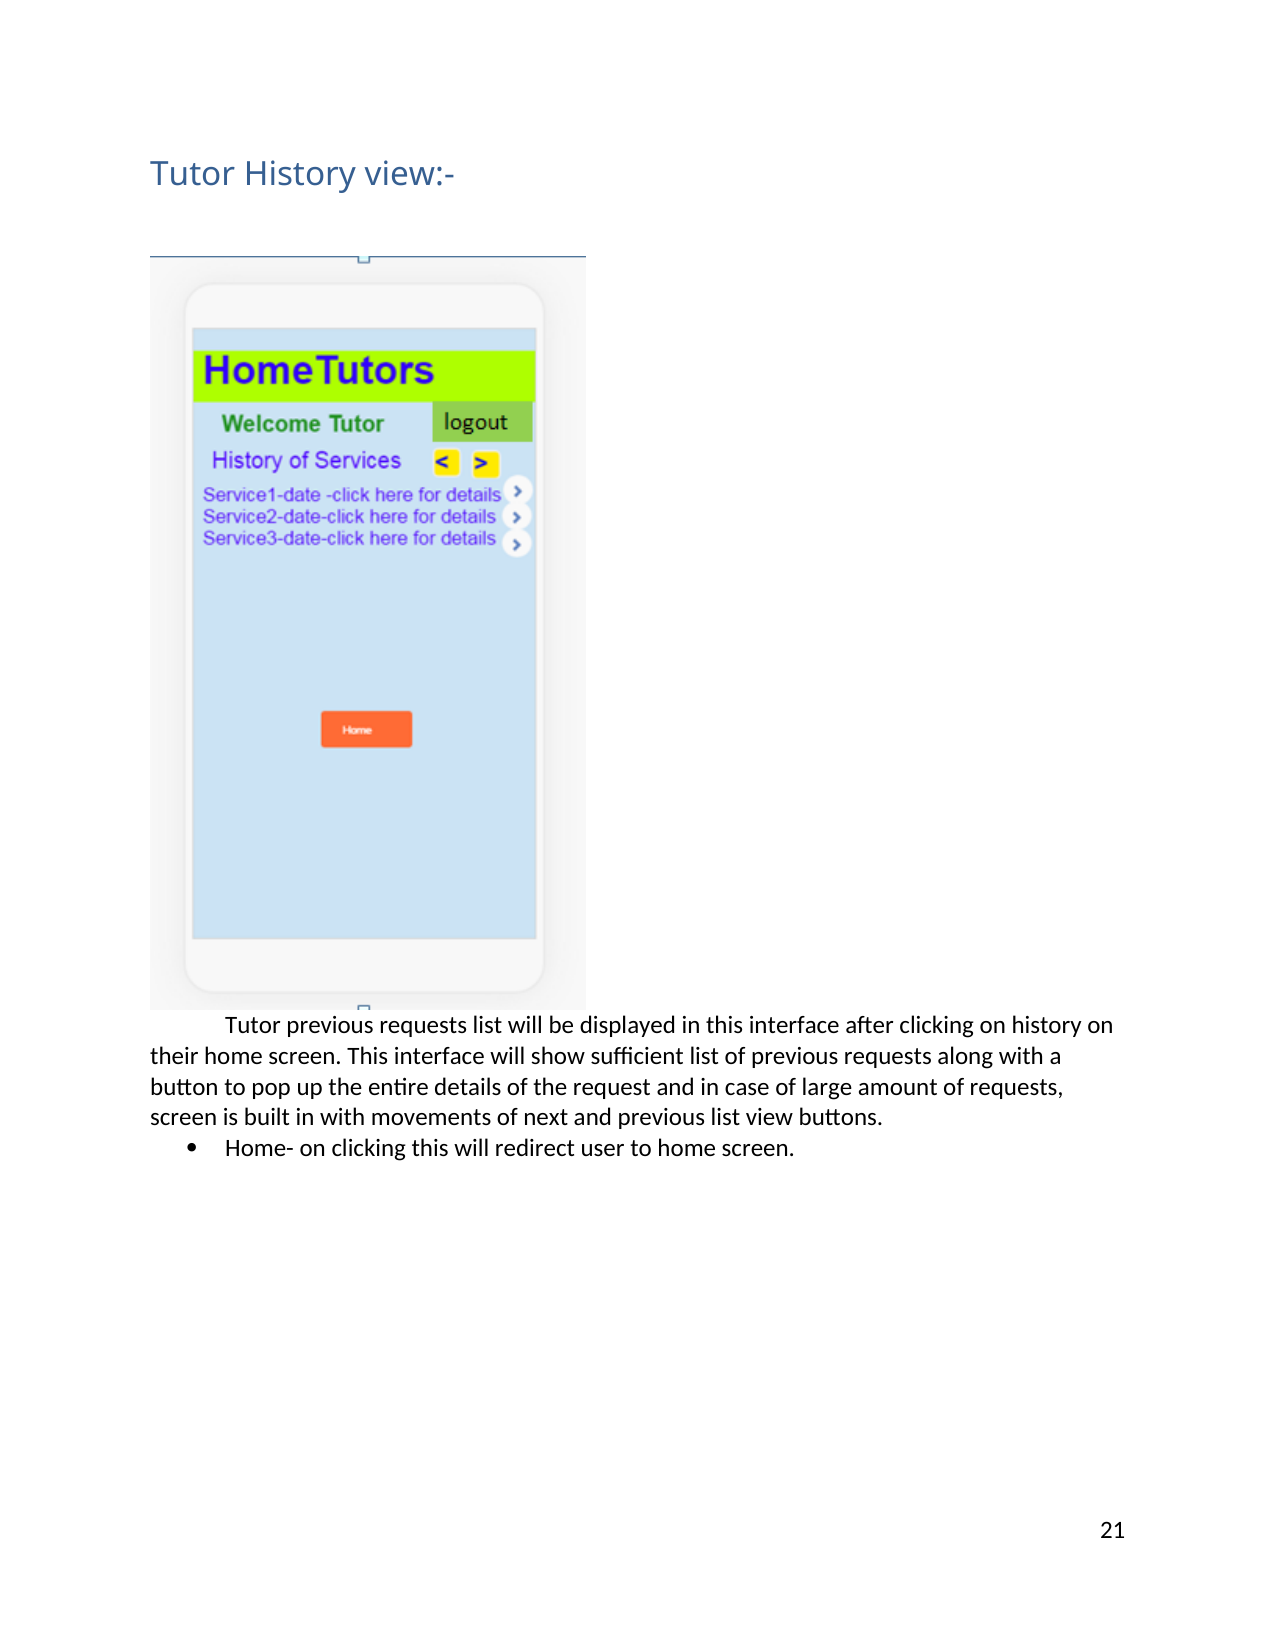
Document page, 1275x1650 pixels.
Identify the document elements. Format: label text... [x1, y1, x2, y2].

picture [150, 256, 586, 1010]
text Tutor History view:- [150, 150, 1125, 195]
text Tutor previous requests list will be displayed in this interface after clicking on history on their home screen. This interface will show sufficient list of previous requests along with a button to pop up the entire details of the request and in case of large amount of requests, screen is built in with movements of next and previous list view buttons. [150, 1009, 1125, 1132]
list Home- on clicking this will redirect user to home screen. [187, 1132, 1125, 1162]
